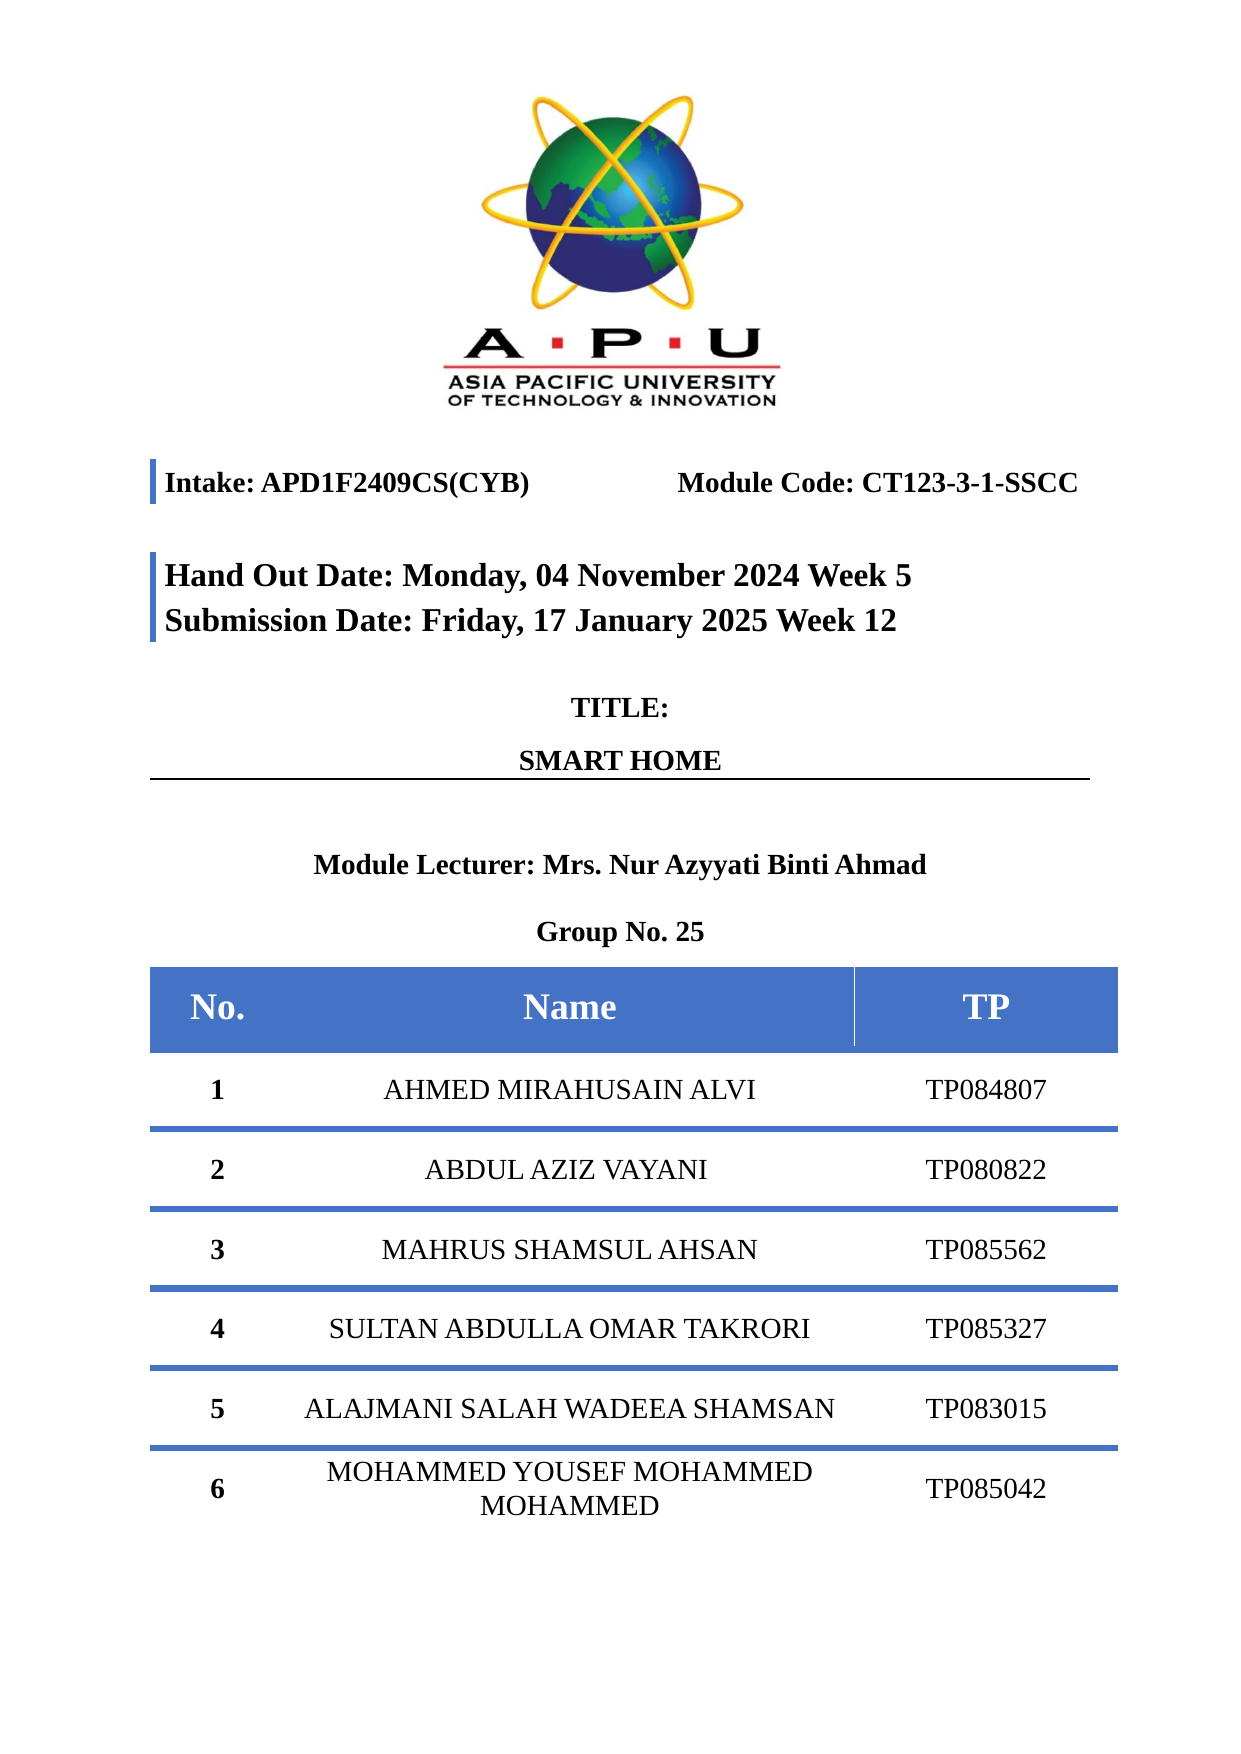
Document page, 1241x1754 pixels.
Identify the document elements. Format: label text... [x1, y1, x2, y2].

table_cell 2 [150, 1132, 285, 1206]
text SMART HOME [150, 743, 1090, 778]
table_cell Submission Date: Friday, 17 January 2025 Week 12 [156, 597, 1090, 642]
table_cell MOHAMMED YOUSEF MOHAMMED MOHAMMED [285, 1451, 854, 1524]
text Group No. 25 [150, 914, 1090, 947]
table_cell AHMED MIRAHUSAIN ALVI [285, 1053, 854, 1126]
text Module Lecturer: Mrs. Nur Azyyati Binti Ahmad [150, 847, 1090, 880]
table_cell 1 [150, 1053, 285, 1126]
table_cell TP083015 [855, 1371, 1118, 1445]
table_cell TP084807 [855, 1053, 1118, 1126]
table_header Name [285, 967, 854, 1046]
table_cell TP085327 [855, 1292, 1118, 1365]
table_cell MAHRUS SHAMSUL AHSAN [285, 1212, 854, 1285]
picture [429, 62, 793, 425]
table_header No. [150, 967, 285, 1046]
text TITLE: [150, 690, 1090, 723]
table_header Intake: APD1F2409CS(CYB) [156, 459, 641, 504]
table_cell SULTAN ABDULLA OMAR TAKRORI [285, 1292, 854, 1365]
table_cell 3 [150, 1212, 285, 1285]
table_cell 6 [150, 1451, 285, 1524]
table_header TP [855, 967, 1118, 1046]
table_cell ALAJMANI SALAH WADEEA SHAMSAN [285, 1371, 854, 1445]
table_cell TP080822 [855, 1132, 1118, 1206]
table_cell TP085562 [855, 1212, 1118, 1285]
table_cell ABDUL AZIZ VAYANI [285, 1132, 854, 1206]
table_header Module Code: CT123-3-1-SSCC [641, 459, 1090, 504]
table_header Hand Out Date: Monday, 04 November 2024 Week 5 [156, 552, 1090, 597]
table_cell 4 [150, 1292, 285, 1365]
table_cell TP085042 [855, 1451, 1118, 1524]
table_cell 5 [150, 1371, 285, 1445]
